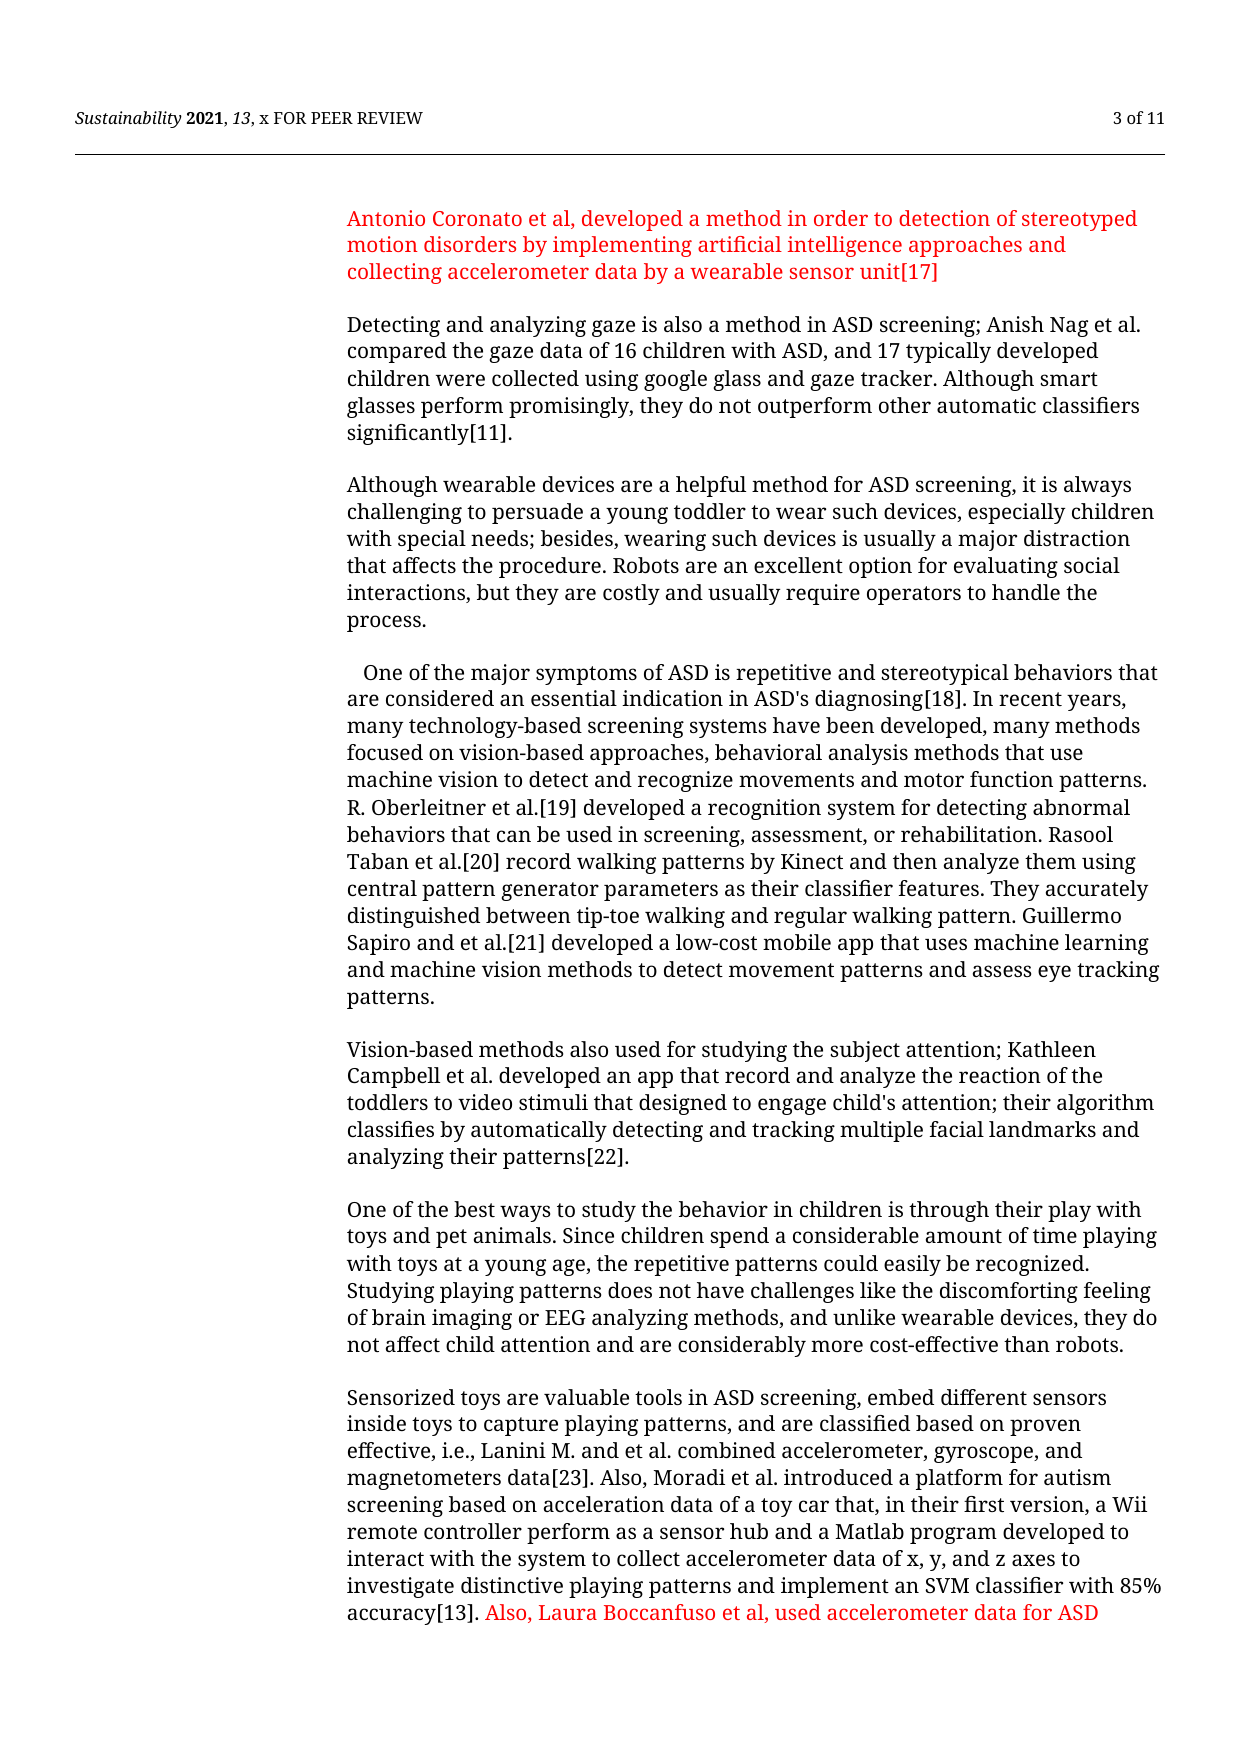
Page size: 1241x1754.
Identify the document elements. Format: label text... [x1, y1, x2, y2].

text One of the major symptoms of ASD is repetitive and stereotypical behaviors that are considered an essential indication in ASD's diagnosing[18]. In recent years, many technology-based screening systems have been developed, many methods focused on vision-based approaches, behavioral analysis methods that use machine vision to detect and recognize movements and motor function patterns. R. Oberleitner et al.[19] developed a recognition system for detecting abnormal behaviors that can be used in screening, assessment, or rehabilitation. Rasool Taban et al.[20] record walking patterns by Kinect and then analyze them using central pattern generator parameters as their classifier features. They accurately distinguished between tip-toe walking and regular walking pattern. Guillermo Sapiro and et al.[21] developed a low-cost mobile app that uses machine learning and machine vision methods to detect movement patterns and assess eye tracking patterns. [347, 659, 1165, 1011]
text Vision-based methods also used for studying the subject attention; Kathleen Campbell et al. developed an app that record and analyze the reaction of the toddlers to video stimuli that designed to engage child's attention; their algorithm classifies by automatically detecting and tracking multiple facial landmarks and analyzing their patterns[22]. [347, 1036, 1165, 1171]
text Although wearable devices are a helpful method for ASD screening, it is always challenging to persuade a young toddler to wear such devices, especially children with special needs; besides, wearing such devices is usually a major distraction that affects the procedure. Robots are an excellent option for evaluating social interactions, but they are costly and usually require operators to handle the process. [347, 471, 1165, 634]
text One of the best ways to study the behavior in children is through their play with toys and pet animals. Since children spend a considerable amount of time playing with toys at a young age, the repetitive patterns could easily be recognized. Studying playing patterns does not have challenges like the discomforting feeling of brain imaging or EEG analyzing methods, and unlike wearable devices, they do not affect child attention and are considerably more cost-effective than robots. [347, 1196, 1165, 1358]
text Detecting and analyzing gaze is also a method in ASD screening; Anish Nag et al. compared the gaze data of 16 children with ASD, and 17 typically developed children were collected using google glass and gaze tracker. Although smart glasses perform promisingly, they do not outperform other automatic classifiers significantly[11]. [347, 311, 1165, 446]
